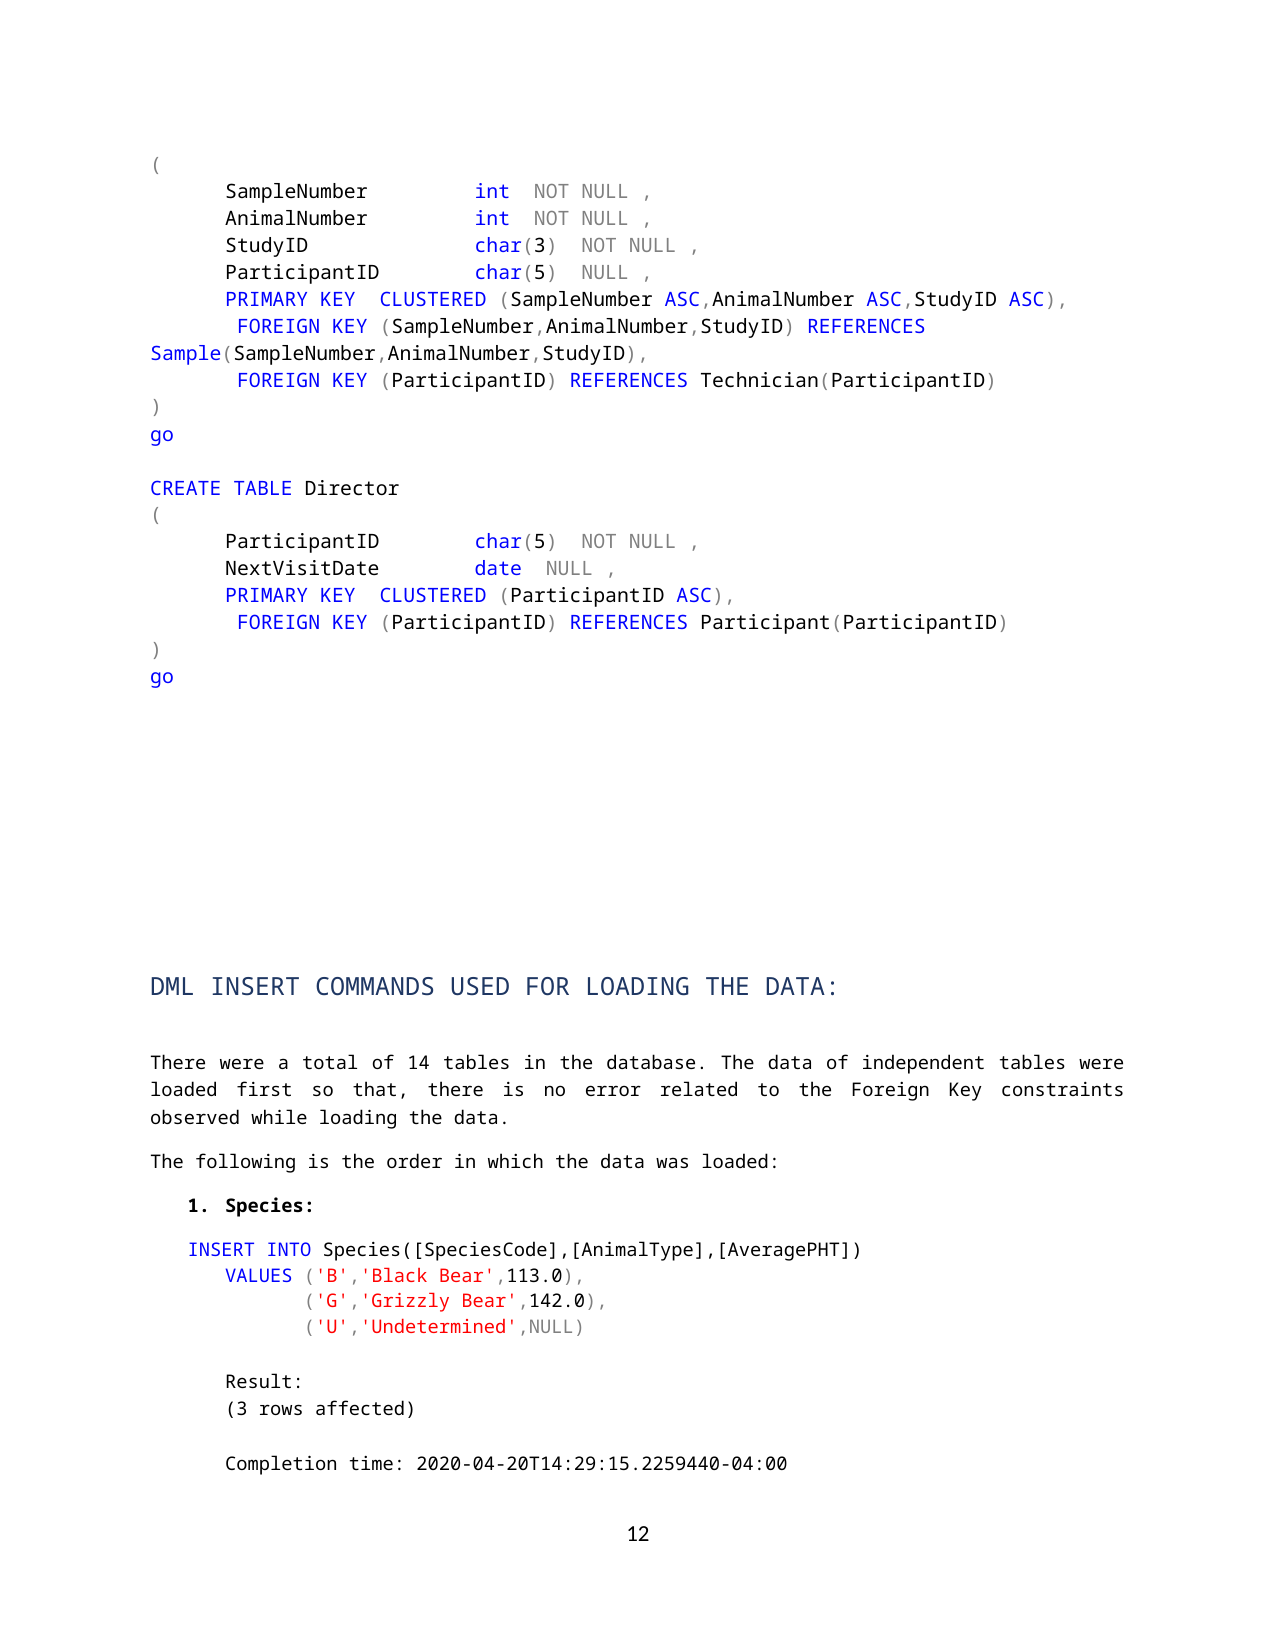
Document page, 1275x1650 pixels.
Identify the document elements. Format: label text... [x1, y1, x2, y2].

text PRIMARY KEY CLUSTERED (ParticipantID ASC), [150, 582, 1125, 609]
text FOREIGN KEY (ParticipantID) REFERENCES Participant(ParticipantID) [150, 609, 1125, 636]
list Species: [187, 1192, 1125, 1218]
list Completion time: 2020-04-20T14:29:15.2259440-04:00 [225, 1451, 1125, 1476]
text ) [150, 393, 1125, 420]
text ( [150, 150, 1125, 177]
list Result: [225, 1368, 1125, 1394]
text ) [150, 636, 1125, 663]
text FOREIGN KEY (ParticipantID) REFERENCES Technician(ParticipantID) [150, 366, 1125, 393]
text The following is the order in which the data was loaded: [150, 1148, 1125, 1174]
text AnimalNumber int NOT NULL , [150, 204, 1125, 231]
text INSERT INTO Species([SpeciesCode],[AnimalType],[AveragePHT]) [150, 1237, 1125, 1262]
text FOREIGN KEY (SampleNumber,AnimalNumber,StudyID) REFERENCES Sample(SampleNumber,AnimalNumber,StudyID), [150, 312, 1125, 366]
list ('G','Grizzly Bear',142.0), [225, 1288, 1125, 1313]
text CREATE TABLE Director [150, 474, 1125, 501]
text go [150, 420, 1125, 447]
subtitle DML INSERT COMMANDS USED FOR LOADING THE DATA: [150, 968, 1125, 1002]
text There were a total of 14 tables in the database. The data of independent tables were loaded first so that, there is no error related to the Foreign Key constraints observed while loading the data. [150, 1049, 1125, 1129]
list ('U','Undetermined',NULL) [225, 1313, 1125, 1339]
text StudyID char(3) NOT NULL , [150, 231, 1125, 258]
text NextVisitDate date NULL , [150, 555, 1125, 582]
text ( [150, 501, 1125, 528]
text go [150, 663, 1125, 689]
text PRIMARY KEY CLUSTERED (SampleNumber ASC,AnimalNumber ASC,StudyID ASC), [150, 285, 1125, 312]
text ParticipantID char(5) NOT NULL , [150, 528, 1125, 555]
text ParticipantID char(5) NULL , [150, 258, 1125, 285]
list (3 rows affected) [225, 1396, 1125, 1421]
list VALUES ('B','Black Bear',113.0), [225, 1262, 1125, 1288]
text SampleNumber int NOT NULL , [150, 177, 1125, 204]
